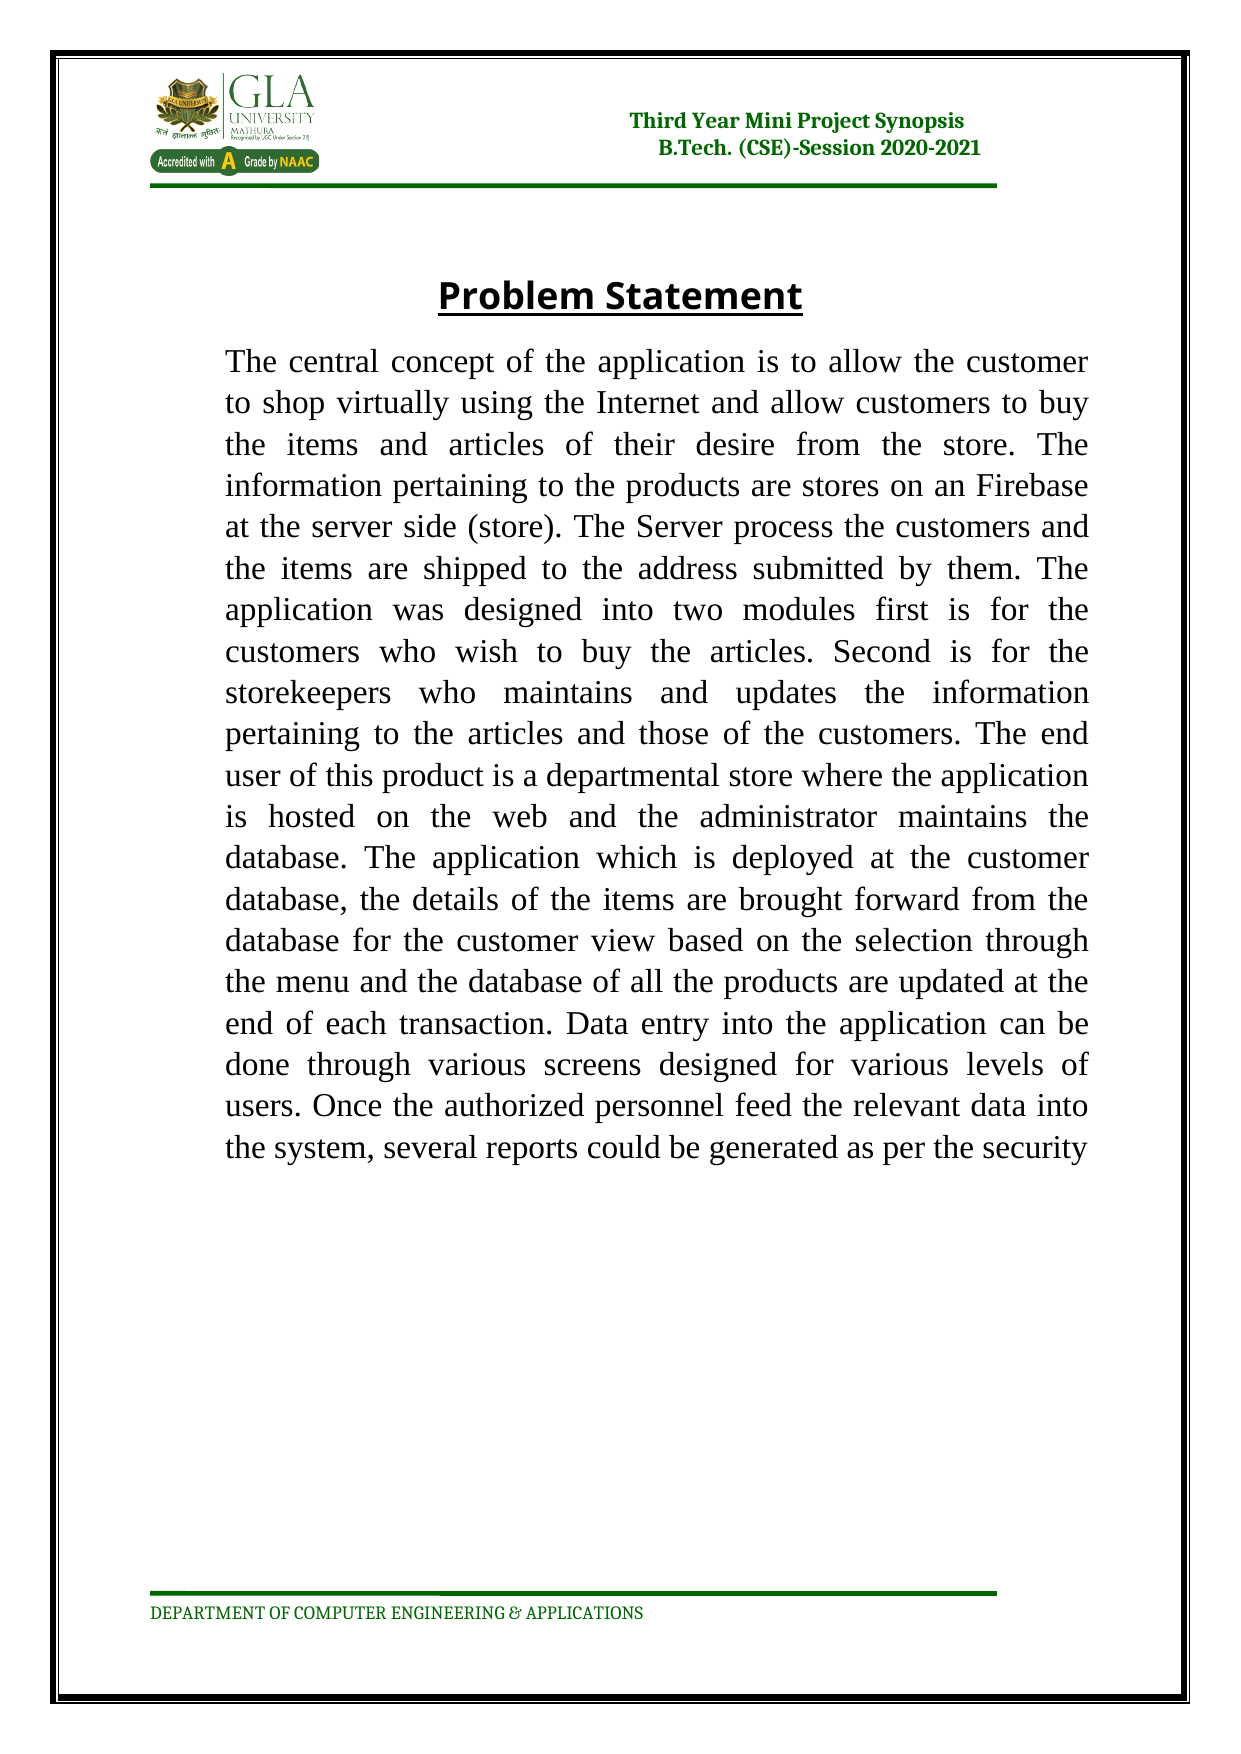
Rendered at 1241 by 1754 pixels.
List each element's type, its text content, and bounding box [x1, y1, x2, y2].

list The central concept of the application is to allow the customer to shop virtually using the Internet and allow customers to buy the items and articles of their desire from the store. The information pertaining to the products are stores on an Firebase at the server side (store). The Server process the customers and the items are shipped to the address submitted by them. The application was designed into two modules first is for the customers who wish to buy the articles. Second is for the storekeepers who maintains and updates the information pertaining to the articles and those of the customers. The end user of this product is a departmental store where the application is hosted on the web and the administrator maintains the database. The application which is deployed at the customer database, the details of the items are brought forward from the database for the customer view based on the selection through the menu and the database of all the products are updated at the end of each transaction. Data entry into the application can be done through various screens designed for various levels of users. Once the authorized personnel feed the relevant data into the system, several reports could be generated as per the security [225, 341, 1090, 1165]
text Problem Statement [150, 269, 1090, 321]
picture [150, 73, 320, 176]
